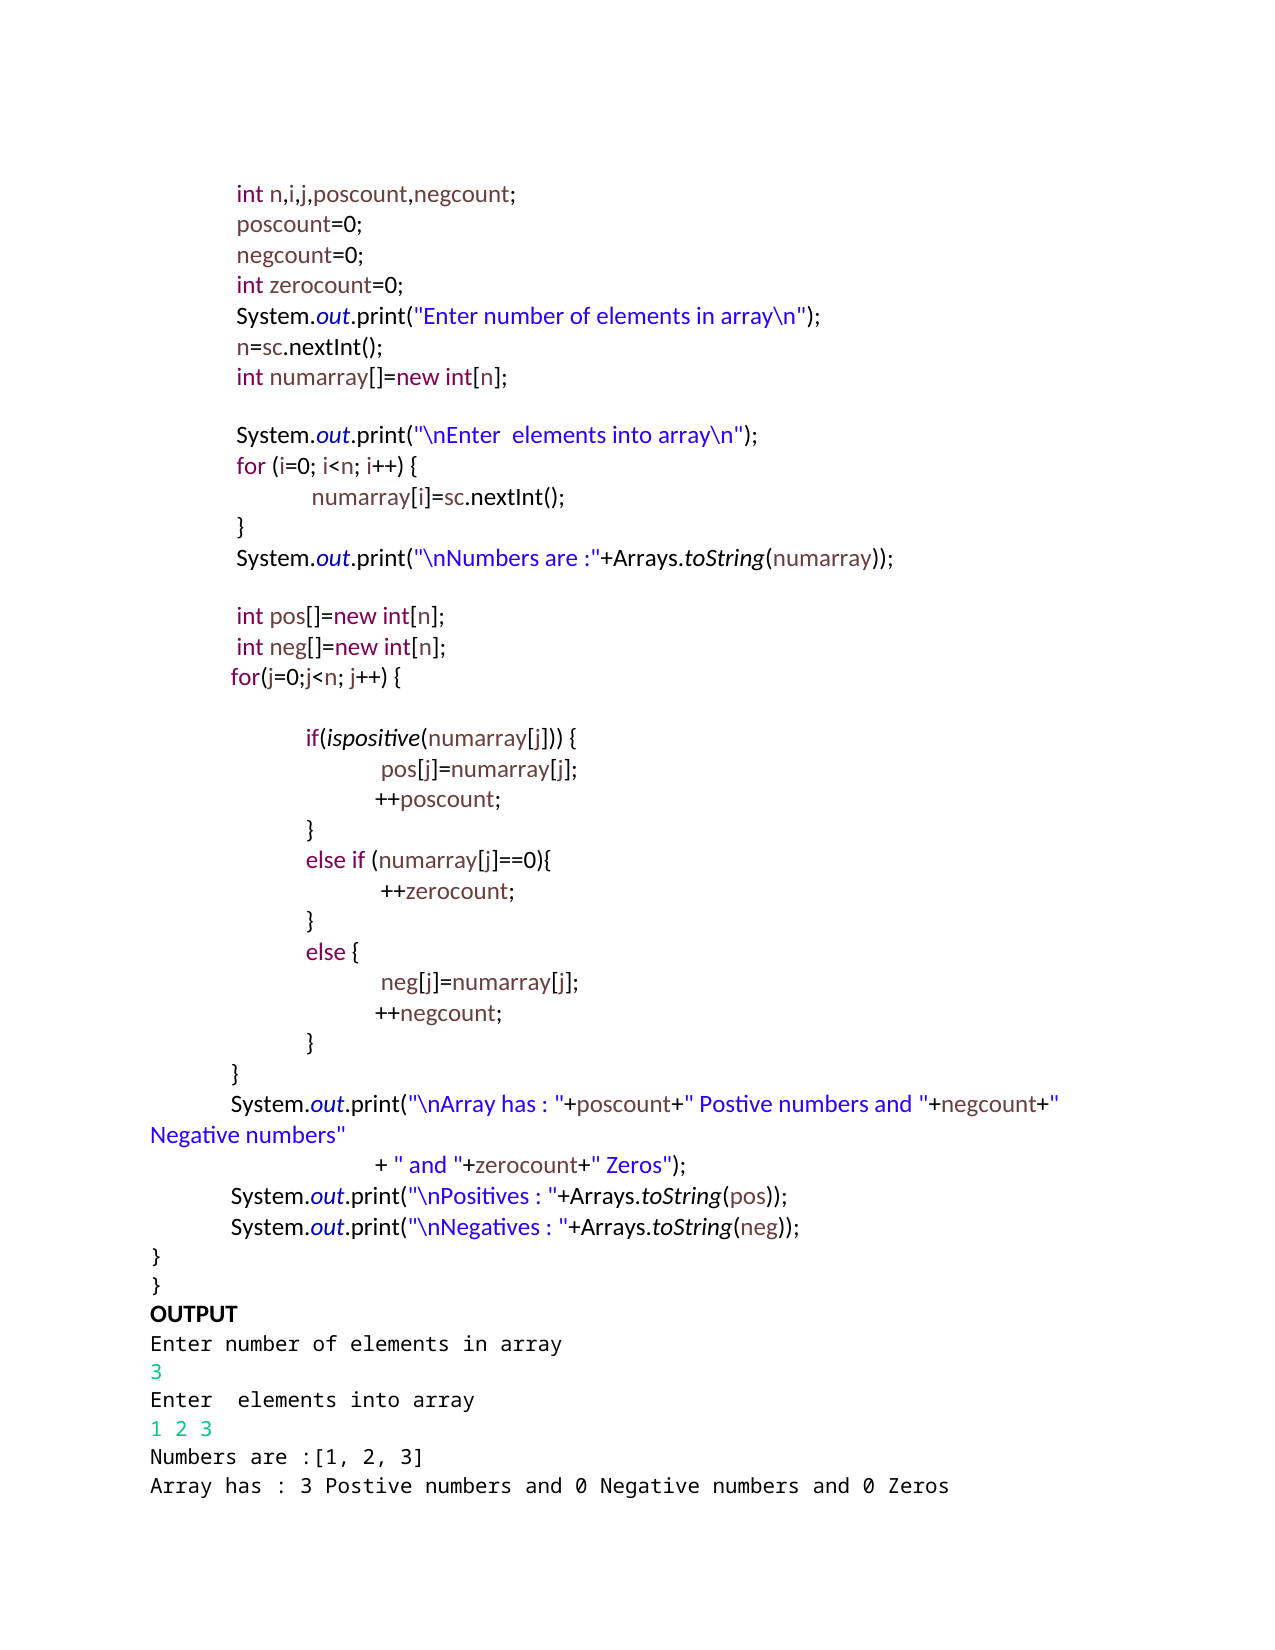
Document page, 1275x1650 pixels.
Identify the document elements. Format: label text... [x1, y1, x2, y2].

text System.out.print("\nPositives : "+Arrays.toString(pos)); [150, 1180, 1125, 1211]
text } [150, 1058, 1125, 1089]
text System.out.print("\nNegatives : "+Arrays.toString(neg)); [150, 1211, 1125, 1241]
text ++zerocount; [150, 875, 1125, 906]
text System.out.print("\nNumbers are :"+Arrays.toString(numarray)); [150, 542, 1125, 572]
text 1 2 3 [150, 1414, 1125, 1442]
text neg[j]=numarray[j]; [150, 967, 1125, 997]
text } [150, 1270, 1125, 1298]
text negcount=0; [150, 239, 1125, 269]
text } [150, 906, 1125, 936]
text } [150, 1028, 1125, 1058]
text int n,i,j,poscount,negcount; [150, 178, 1125, 208]
text System.out.print("\nEnter elements into array\n"); [150, 420, 1125, 450]
text System.out.print("Enter number of elements in array\n"); [150, 300, 1125, 331]
text System.out.print("\nArray has : "+poscount+" Postive numbers and "+negcount+" Negative numbers" [150, 1089, 1125, 1150]
text + " and "+zerocount+" Zeros"); [150, 1150, 1125, 1180]
text int numarray[]=new int[n]; [150, 361, 1125, 392]
text n=sc.nextInt(); [150, 331, 1125, 361]
text for (i=0; i<n; i++) { [150, 450, 1125, 481]
text int neg[]=new int[n]; [150, 631, 1125, 661]
text Enter elements into array [150, 1386, 1125, 1414]
text Array has : 3 Postive numbers and 0 Negative numbers and 0 Zeros [150, 1471, 1125, 1499]
text if(ispositive(numarray[j])) { [150, 722, 1125, 753]
text ++poscount; [150, 783, 1125, 814]
text else { [150, 936, 1125, 967]
text for(j=0;j<n; j++) { [150, 661, 1125, 692]
text int pos[]=new int[n]; [150, 600, 1125, 631]
text Numbers are :[1, 2, 3] [150, 1442, 1125, 1471]
text numarray[i]=sc.nextInt(); [150, 481, 1125, 511]
text OUTPUT [150, 1298, 1125, 1329]
text poscount=0; [150, 208, 1125, 239]
text 3 [150, 1357, 1125, 1386]
text } [150, 511, 1125, 542]
text pos[j]=numarray[j]; [150, 753, 1125, 783]
text } [150, 814, 1125, 844]
text else if (numarray[j]==0){ [150, 844, 1125, 875]
text ++negcount; [150, 997, 1125, 1028]
text int zerocount=0; [150, 269, 1125, 300]
text } [150, 1241, 1125, 1270]
text Enter number of elements in array [150, 1329, 1125, 1357]
